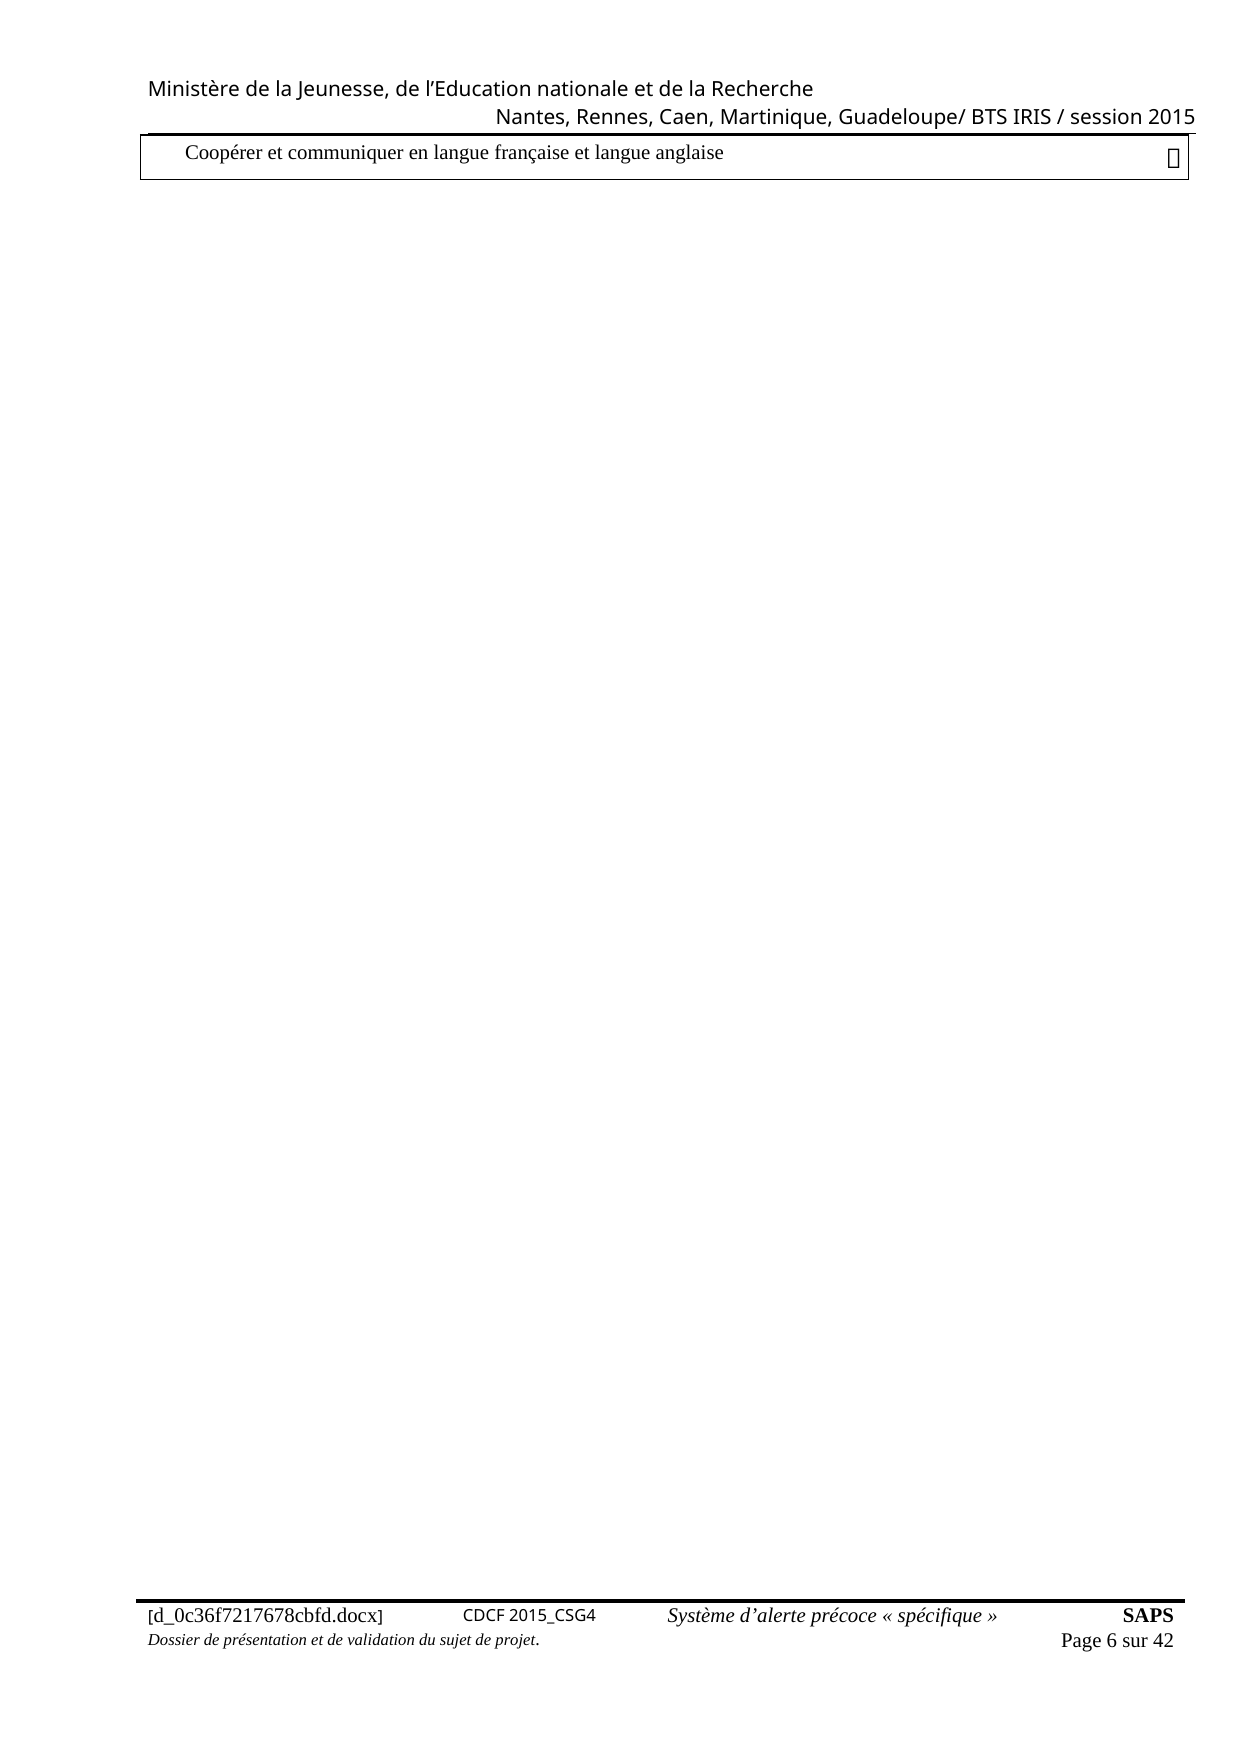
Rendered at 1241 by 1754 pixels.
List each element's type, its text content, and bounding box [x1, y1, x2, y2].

table_cell  [992, 136, 1188, 178]
table_cell Coopérer et communiquer en langue française et langue anglaise [141, 136, 992, 178]
